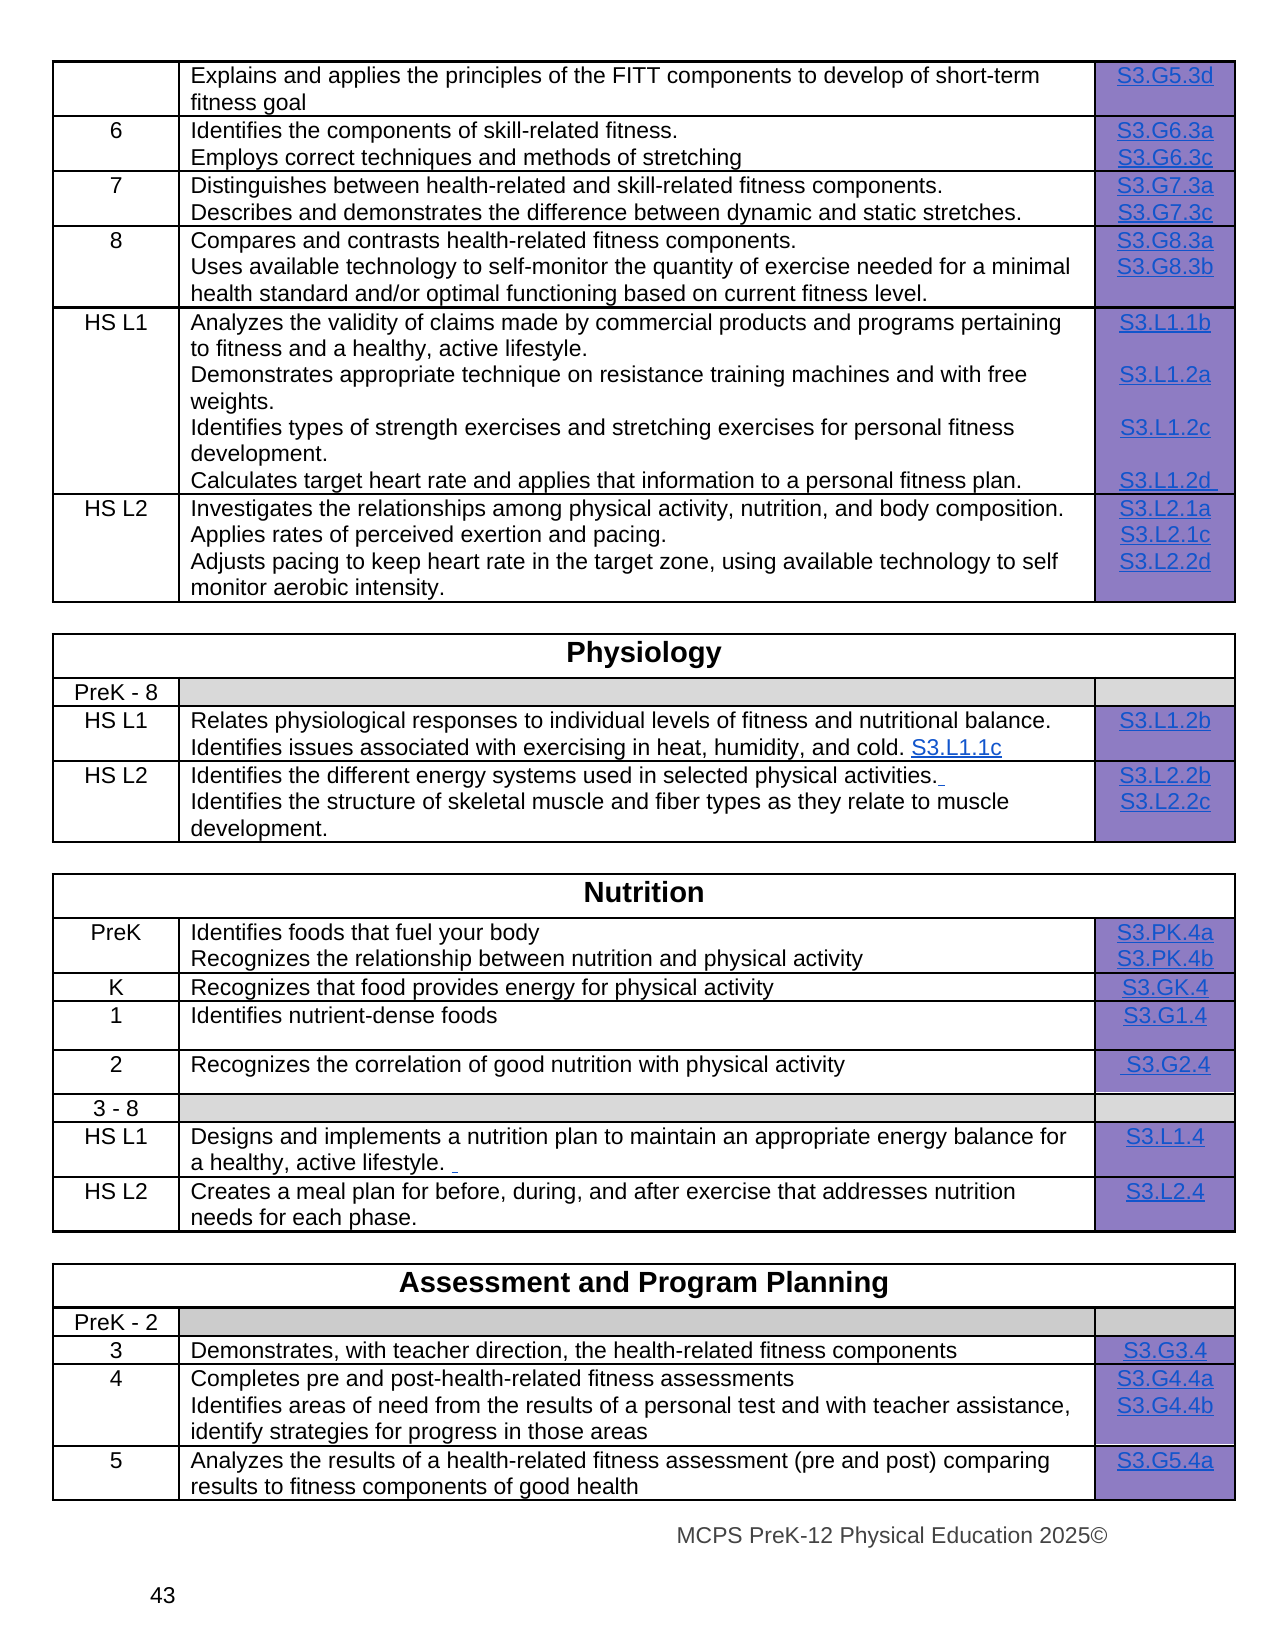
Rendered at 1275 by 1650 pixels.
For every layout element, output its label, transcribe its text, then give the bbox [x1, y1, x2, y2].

table_cell 5 [54, 1447, 178, 1499]
table_cell S3.G6.3a S3.G6.3c [1096, 117, 1234, 170]
table_cell PreK [54, 919, 178, 972]
table_header Physiology [54, 635, 1234, 677]
table_cell S3.L2.1a S3.L2.1c S3.L2.2d [1096, 495, 1234, 601]
table_cell HS L1 [54, 1123, 178, 1176]
table_cell Relates physiological responses to individual levels of fitness and nutritional balance. Identifies issues associated with exercising in heat, humidity, and cold. S3.L1.1c [180, 707, 1094, 760]
table_cell [1096, 1095, 1234, 1121]
table_cell Identifies the different energy systems used in selected physical activities. Identifies the structure of skeletal muscle and fiber types as they relate to muscle development. [180, 762, 1094, 841]
table_cell S3.G8.3a S3.G8.3b [1096, 227, 1234, 306]
table_cell HS L2 [54, 1178, 178, 1230]
table_cell S3.L1.2b [1096, 707, 1234, 760]
table_cell S3.G7.3a S3.G7.3c [1096, 172, 1234, 225]
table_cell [1096, 63, 1234, 115]
table_cell 2 [54, 1051, 178, 1092]
table_cell S3.G3.4 [1096, 1337, 1234, 1363]
table_cell Recognizes the correlation of good nutrition with physical activity [180, 1051, 1094, 1092]
table_cell S3.L1.1b S3.L1.2a S3.L1.2c S3.L1.2d [1096, 309, 1234, 493]
table_cell Recognizes that food provides energy for physical activity [180, 974, 1094, 1000]
table_cell K [54, 974, 178, 1000]
table_cell Completes pre and post-health-related fitness assessments Identifies areas of need from the results of a personal test and with teacher assistance, identify strategies for progress in those areas [180, 1365, 1094, 1444]
table_cell S3.L2.2b S3.L2.2c [1096, 762, 1234, 841]
table_cell S3.L1.4 [1096, 1123, 1234, 1176]
table_cell [1096, 679, 1234, 705]
table_cell Identifies the components of skill-related fitness. Employs correct techniques and methods of stretching [180, 117, 1094, 170]
table_cell S3.L2.4 [1096, 1178, 1234, 1230]
table_cell PreK - 2 [54, 1309, 178, 1335]
table_cell HS L1 [54, 707, 178, 760]
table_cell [180, 63, 1094, 115]
table_cell Compares and contrasts health-related fitness components. Uses available technology to self-monitor the quantity of exercise needed for a minimal health standard and/or optimal functioning based on current fitness level. [180, 227, 1094, 306]
table_cell Demonstrates, with teacher direction, the health-related fitness components [180, 1337, 1094, 1363]
table_cell S3.PK.4a S3.PK.4b [1096, 919, 1234, 972]
table_cell Identifies foods that fuel your body Recognizes the relationship between nutrition and physical activity [180, 919, 1094, 972]
table_cell [180, 1095, 1094, 1121]
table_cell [180, 1447, 1094, 1499]
table_cell Designs and implements a nutrition plan to maintain an appropriate energy balance for a healthy, active lifestyle. [180, 1123, 1094, 1176]
table_cell HS L2 [54, 495, 178, 601]
table_cell 7 [54, 172, 178, 225]
table_cell 3 - 8 [54, 1095, 178, 1121]
table_cell 4 [54, 1365, 178, 1444]
table_cell [180, 679, 1094, 705]
table_cell Identifies nutrient-dense foods [180, 1002, 1094, 1049]
table_header Assessment and Program Planning [54, 1265, 1234, 1306]
table_cell 8 [54, 227, 178, 306]
table_cell Creates a meal plan for before, during, and after exercise that addresses nutrition needs for each phase. [180, 1178, 1094, 1230]
table_cell S3.G2.4 [1096, 1051, 1234, 1092]
table_cell S3.G1.4 [1096, 1002, 1234, 1049]
table_cell Analyzes the validity of claims made by commercial products and programs pertaining to fitness and a healthy, active lifestyle. Demonstrates appropriate technique on resistance training machines and with free weights. Identifies types of strength exercises and stretching exercises for personal fitness development. Calculates target heart rate and applies that information to a personal fitness plan. [180, 309, 1094, 493]
table_cell HS L2 [54, 762, 178, 841]
table_cell S3.G4.4a S3.G4.4b [1096, 1365, 1234, 1444]
table_cell PreK - 8 [54, 679, 178, 705]
table_cell Distinguishes between health-related and skill-related fitness components. Describes and demonstrates the difference between dynamic and static stretches. [180, 172, 1094, 225]
table_cell [1096, 1309, 1234, 1335]
table_cell S3.GK.4 [1096, 974, 1234, 1000]
table_cell Investigates the relationships among physical activity, nutrition, and body composition. Applies rates of perceived exertion and pacing. Adjusts pacing to keep heart rate in the target zone, using available technology to self monitor aerobic intensity. [180, 495, 1094, 601]
table_cell 3 [54, 1337, 178, 1363]
table_cell S3.G5.4a S3.G5.4b [1096, 1447, 1234, 1499]
table_cell 6 [54, 117, 178, 170]
table_cell 1 [54, 1002, 178, 1049]
table_cell [180, 1309, 1094, 1335]
table_cell 5 [54, 63, 178, 115]
table_cell HS L1 [54, 309, 178, 493]
table_header Nutrition [54, 875, 1234, 917]
